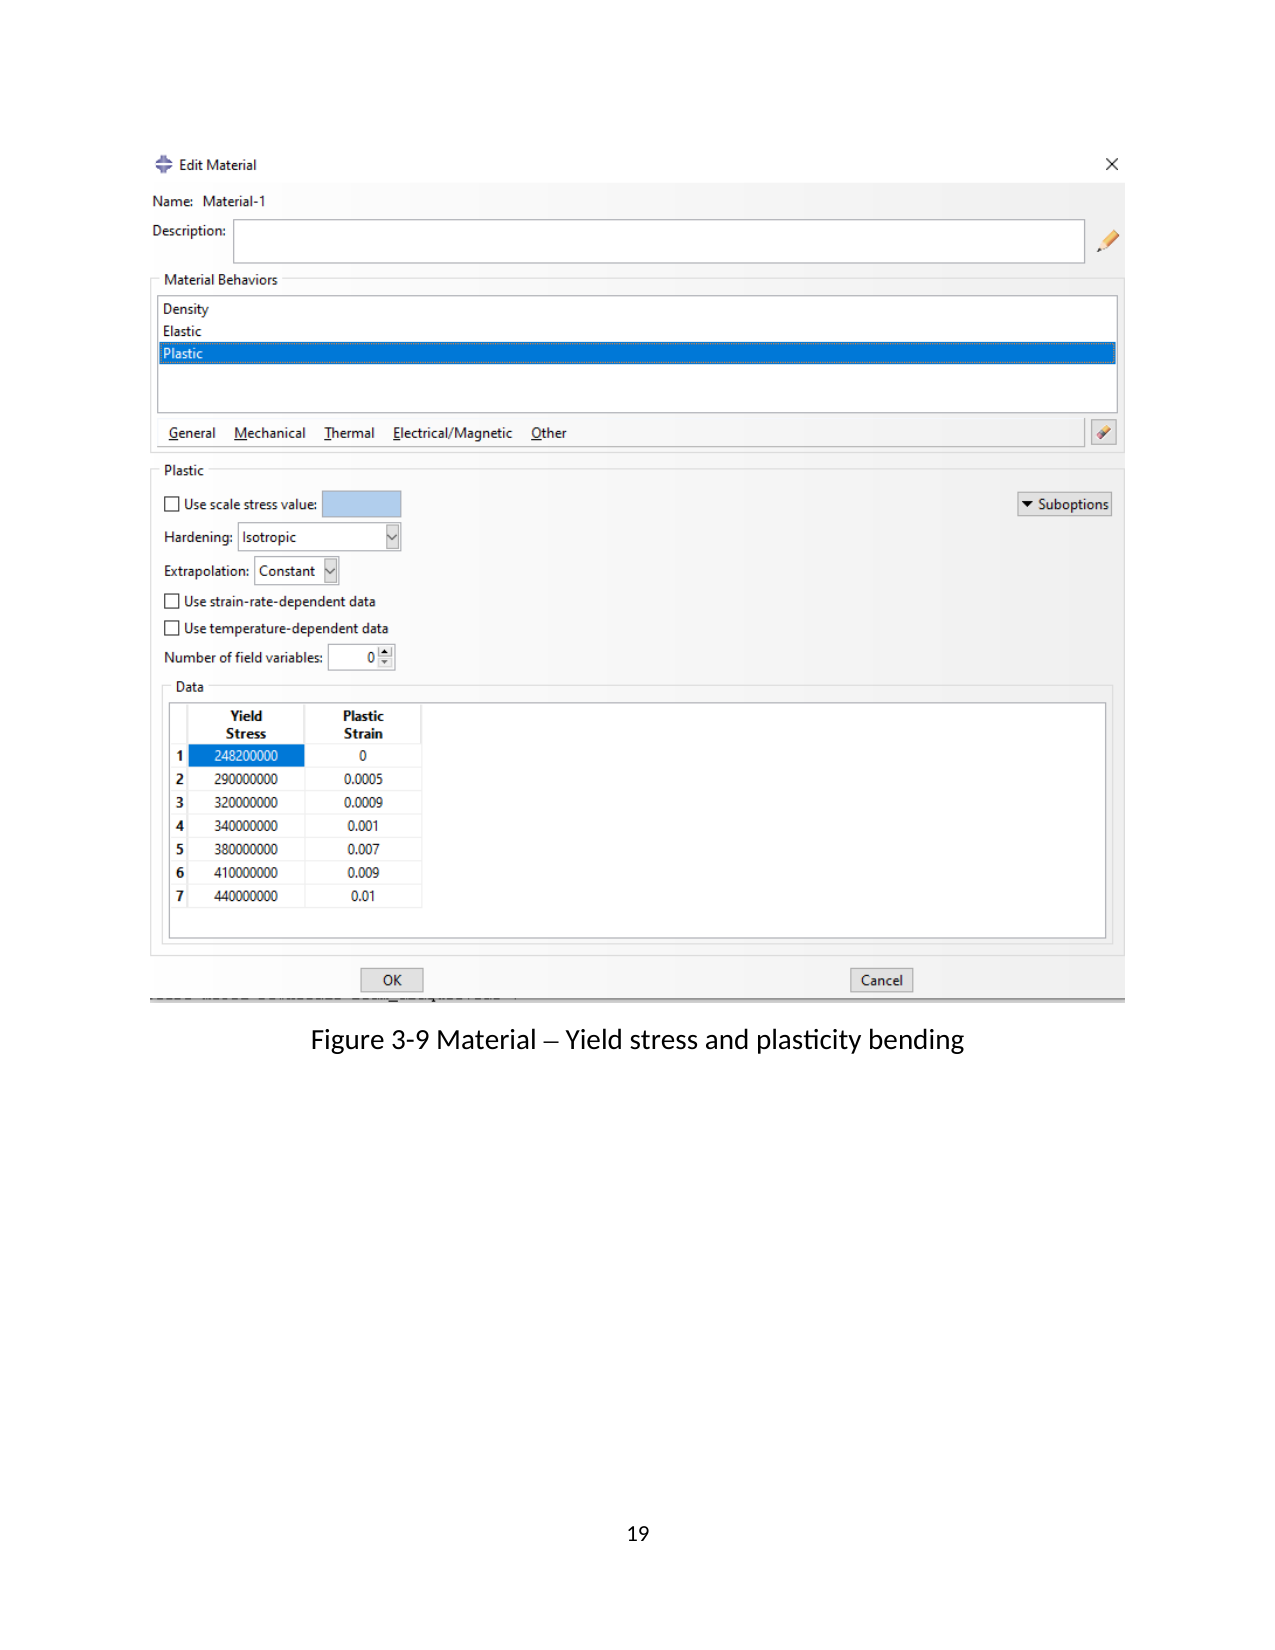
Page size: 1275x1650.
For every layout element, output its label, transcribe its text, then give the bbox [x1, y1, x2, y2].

picture [150, 150, 1125, 1003]
text Figure 3-9 Material – Yield stress and plasticity bending [150, 1021, 1125, 1057]
